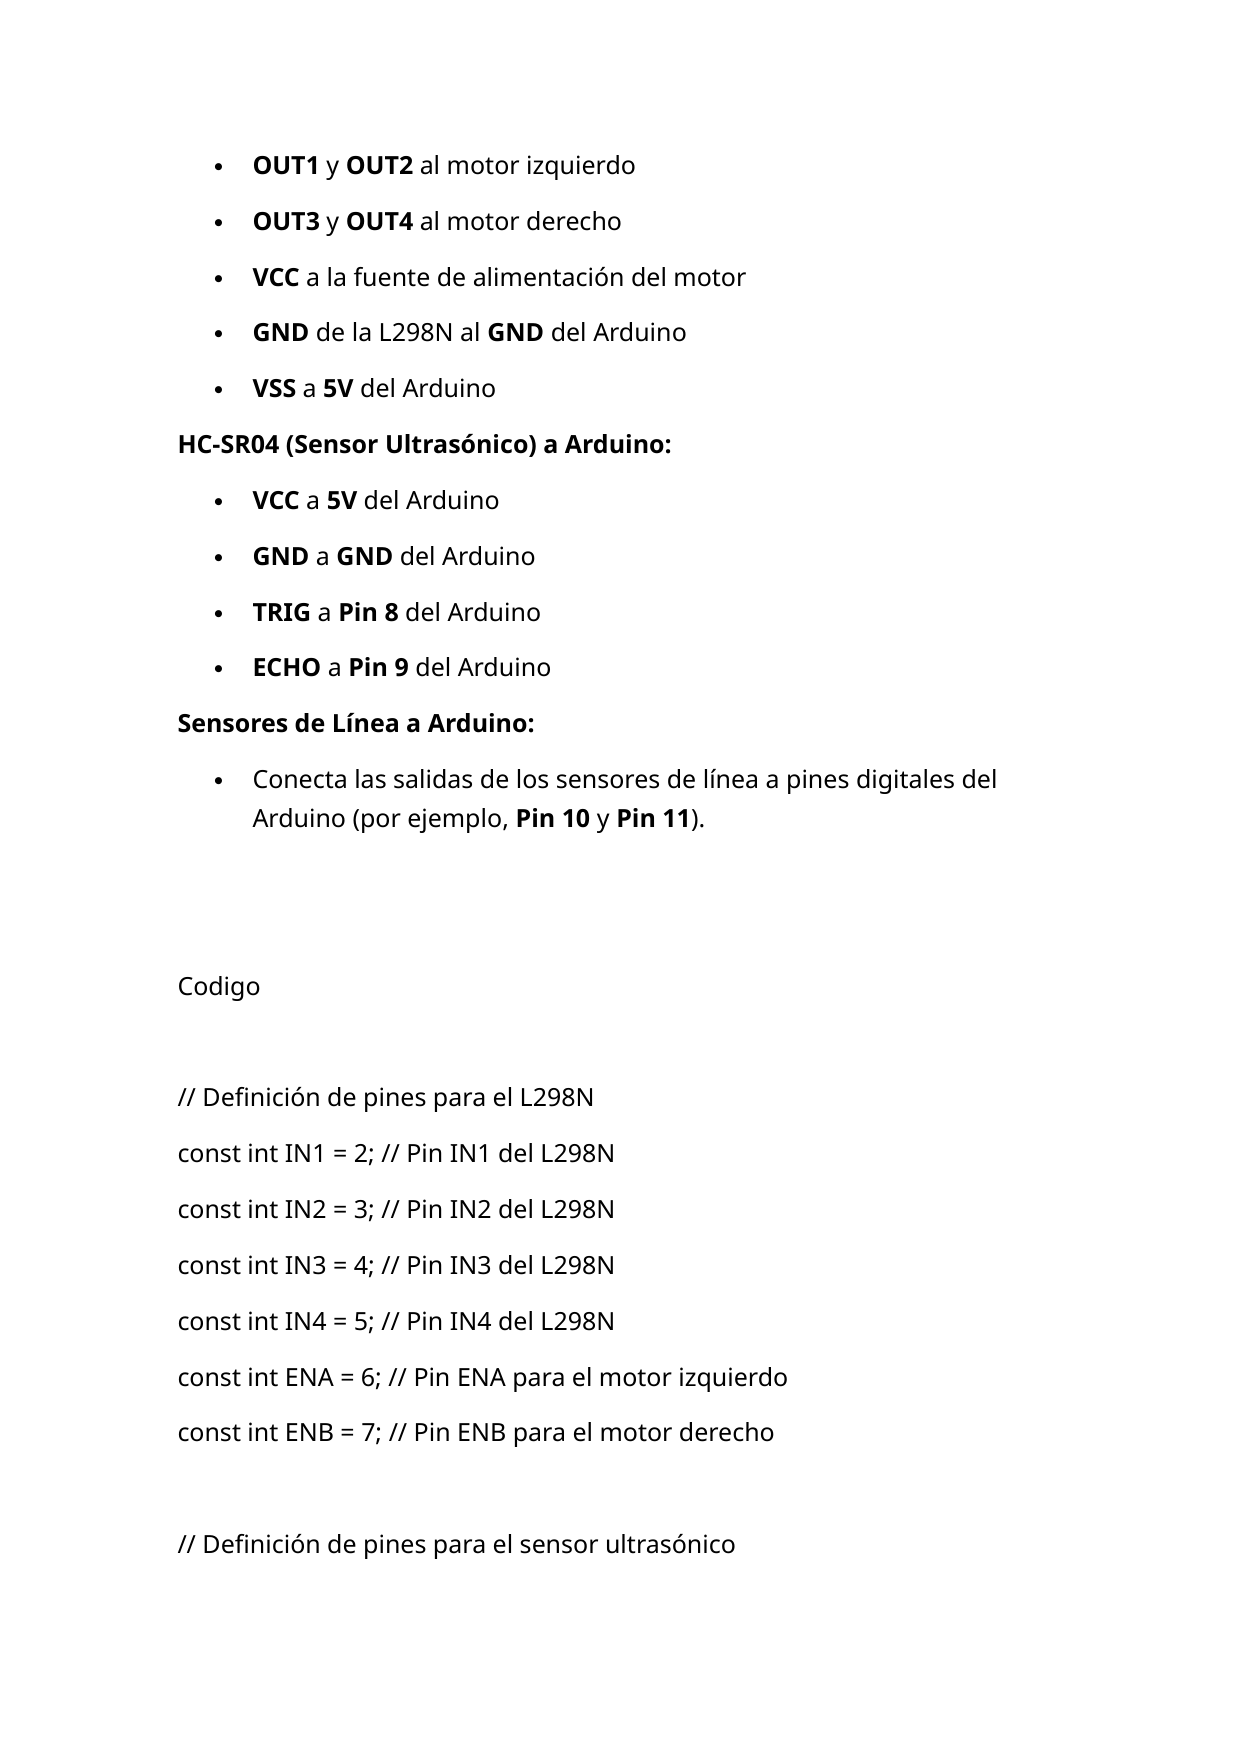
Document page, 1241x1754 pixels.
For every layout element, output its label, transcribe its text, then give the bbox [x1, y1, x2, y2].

list TRIG a Pin 8 del Arduino [215, 594, 1063, 628]
text const int ENB = 7; // Pin ENB para el motor derecho [177, 1415, 1063, 1449]
list GND de la L298N al GND del Arduino [215, 315, 1063, 349]
text // Definición de pines para el L298N [177, 1080, 1063, 1114]
list OUT3 y OUT4 al motor derecho [215, 203, 1063, 237]
text Codigo [177, 968, 1063, 1002]
list GND a GND del Arduino [215, 538, 1063, 572]
text const int IN2 = 3; // Pin IN2 del L298N [177, 1192, 1063, 1226]
list VCC a la fuente de alimentación del motor [215, 259, 1063, 293]
list VSS a 5V del Arduino [215, 371, 1063, 405]
text const int IN1 = 2; // Pin IN1 del L298N [177, 1136, 1063, 1170]
text const int IN3 = 4; // Pin IN3 del L298N [177, 1248, 1063, 1282]
text Sensores de Línea a Arduino: [177, 706, 1063, 740]
list VCC a 5V del Arduino [215, 483, 1063, 517]
list Conecta las salidas de los sensores de línea a pines digitales del Arduino (por ejemplo, Pin 10 y Pin 11). [215, 762, 1063, 835]
text const int IN4 = 5; // Pin IN4 del L298N [177, 1303, 1063, 1337]
text const int ENA = 6; // Pin ENA para el motor izquierdo [177, 1359, 1063, 1393]
text // Definición de pines para el sensor ultrasónico [177, 1527, 1063, 1561]
text HC-SR04 (Sensor Ultrasónico) a Arduino: [177, 427, 1063, 461]
list OUT1 y OUT2 al motor izquierdo [215, 148, 1063, 182]
list ECHO a Pin 9 del Arduino [215, 650, 1063, 684]
